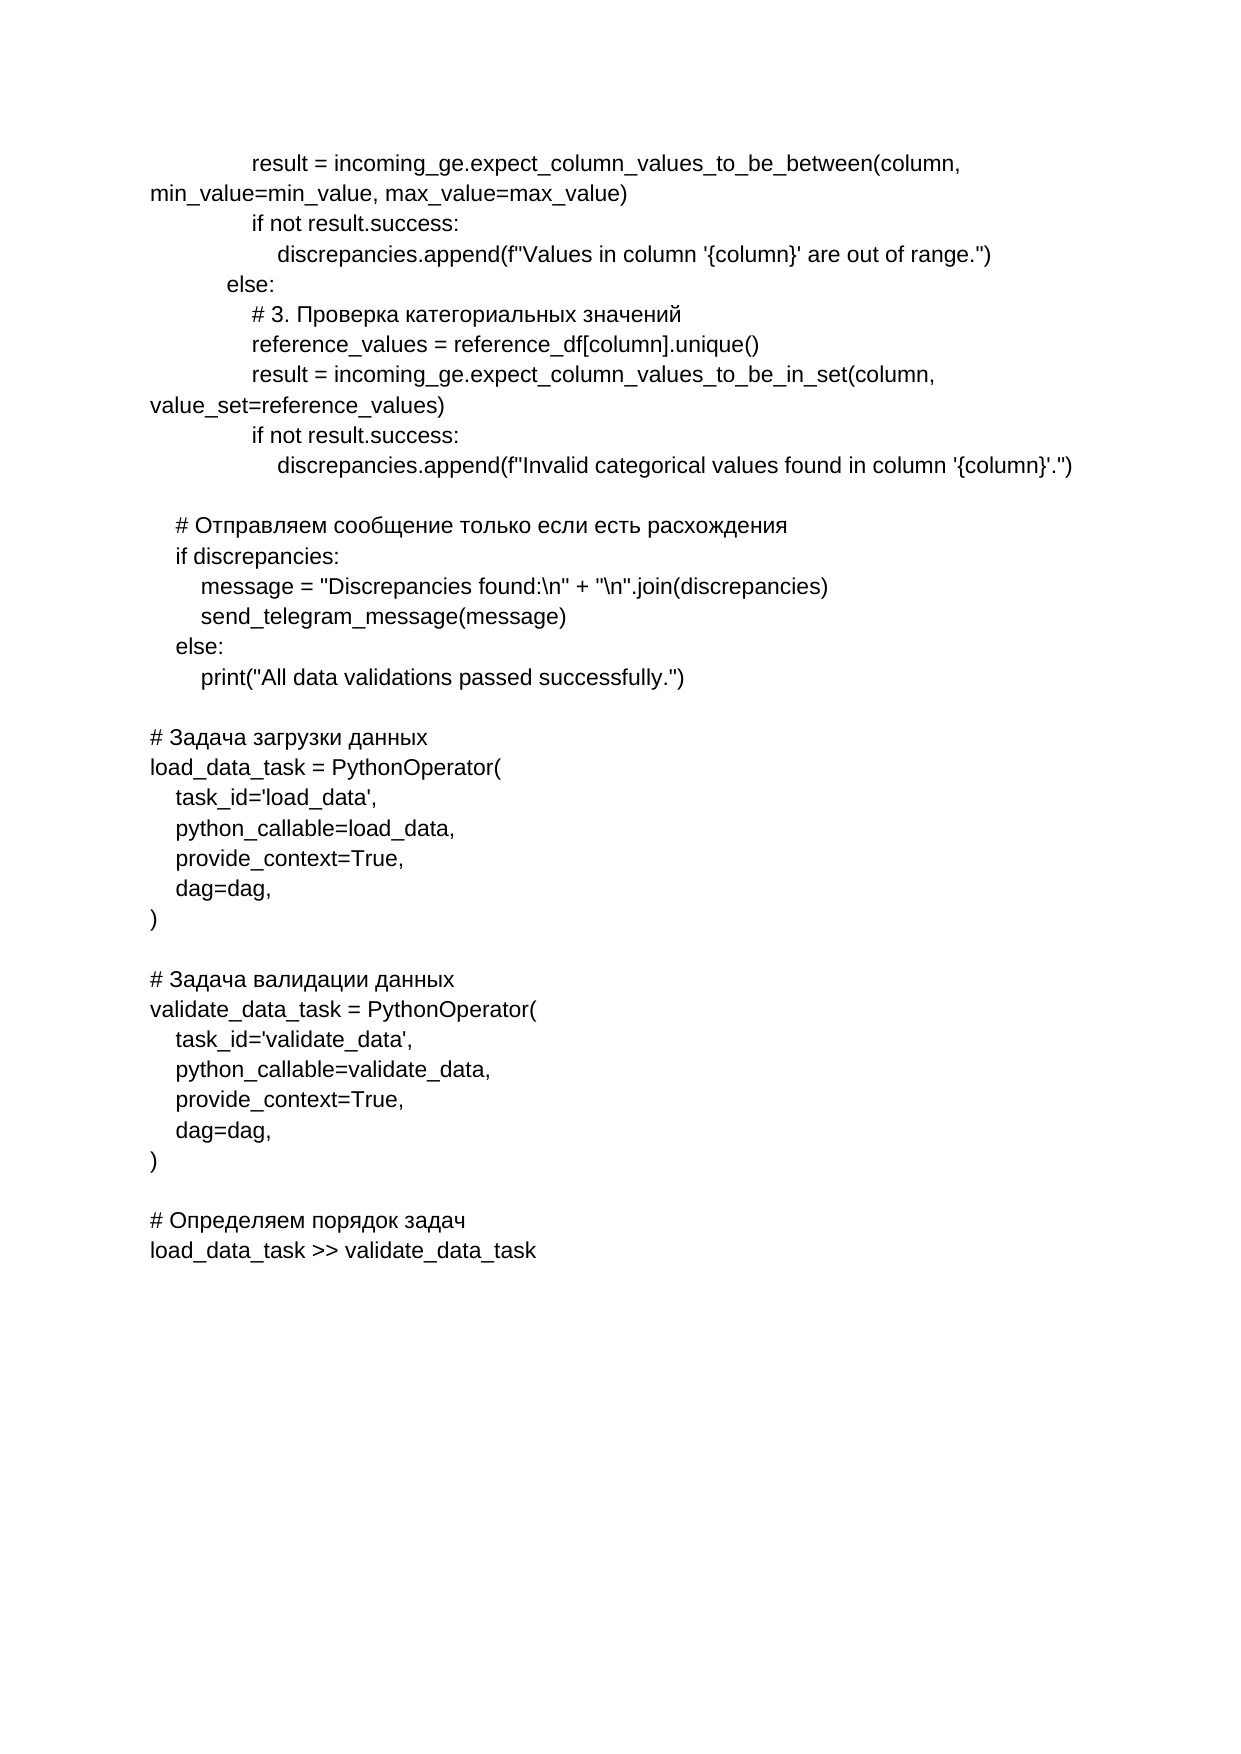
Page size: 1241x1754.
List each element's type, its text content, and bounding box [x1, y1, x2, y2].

text validate_data_task = PythonOperator( [150, 996, 1090, 1022]
text # Задача валидации данных [150, 966, 1090, 992]
text ) [150, 1147, 1090, 1173]
text if discrepancies: [150, 543, 1090, 569]
text else: [150, 633, 1090, 660]
text # Отправляем сообщение только если есть расхождения [150, 512, 1090, 539]
text reference_values = reference_df[column].unique() [150, 331, 1090, 358]
text if not result.success: [150, 210, 1090, 237]
text provide_context=True, [150, 1086, 1090, 1113]
text discrepancies.append(f"Values in column '{column}' are out of range.") [150, 241, 1090, 267]
text provide_context=True, [150, 845, 1090, 871]
text ) [150, 905, 1090, 932]
text load_data_task >> validate_data_task [150, 1237, 1090, 1264]
text # 3. Проверка категориальных значений [150, 301, 1090, 327]
text send_telegram_message(message) [150, 603, 1090, 629]
text dag=dag, [150, 875, 1090, 901]
text dag=dag, [150, 1117, 1090, 1143]
text python_callable=load_data, [150, 814, 1090, 841]
text else: [150, 271, 1090, 297]
text # Определяем порядок задач [150, 1207, 1090, 1234]
text # Задача загрузки данных [150, 724, 1090, 750]
text task_id='load_data', [150, 784, 1090, 811]
text result = incoming_ge.expect_column_values_to_be_in_set(column, value_set=reference_values) [150, 361, 1090, 418]
text print("All data validations passed successfully.") [150, 663, 1090, 690]
text python_callable=validate_data, [150, 1056, 1090, 1083]
text load_data_task = PythonOperator( [150, 754, 1090, 781]
text discrepancies.append(f"Invalid categorical values found in column '{column}'.") [150, 452, 1090, 478]
text result = incoming_ge.expect_column_values_to_be_between(column, min_value=min_value, max_value=max_value) [150, 150, 1090, 207]
text if not result.success: [150, 422, 1090, 448]
text message = "Discrepancies found:\n" + "\n".join(discrepancies) [150, 573, 1090, 599]
text task_id='validate_data', [150, 1026, 1090, 1052]
